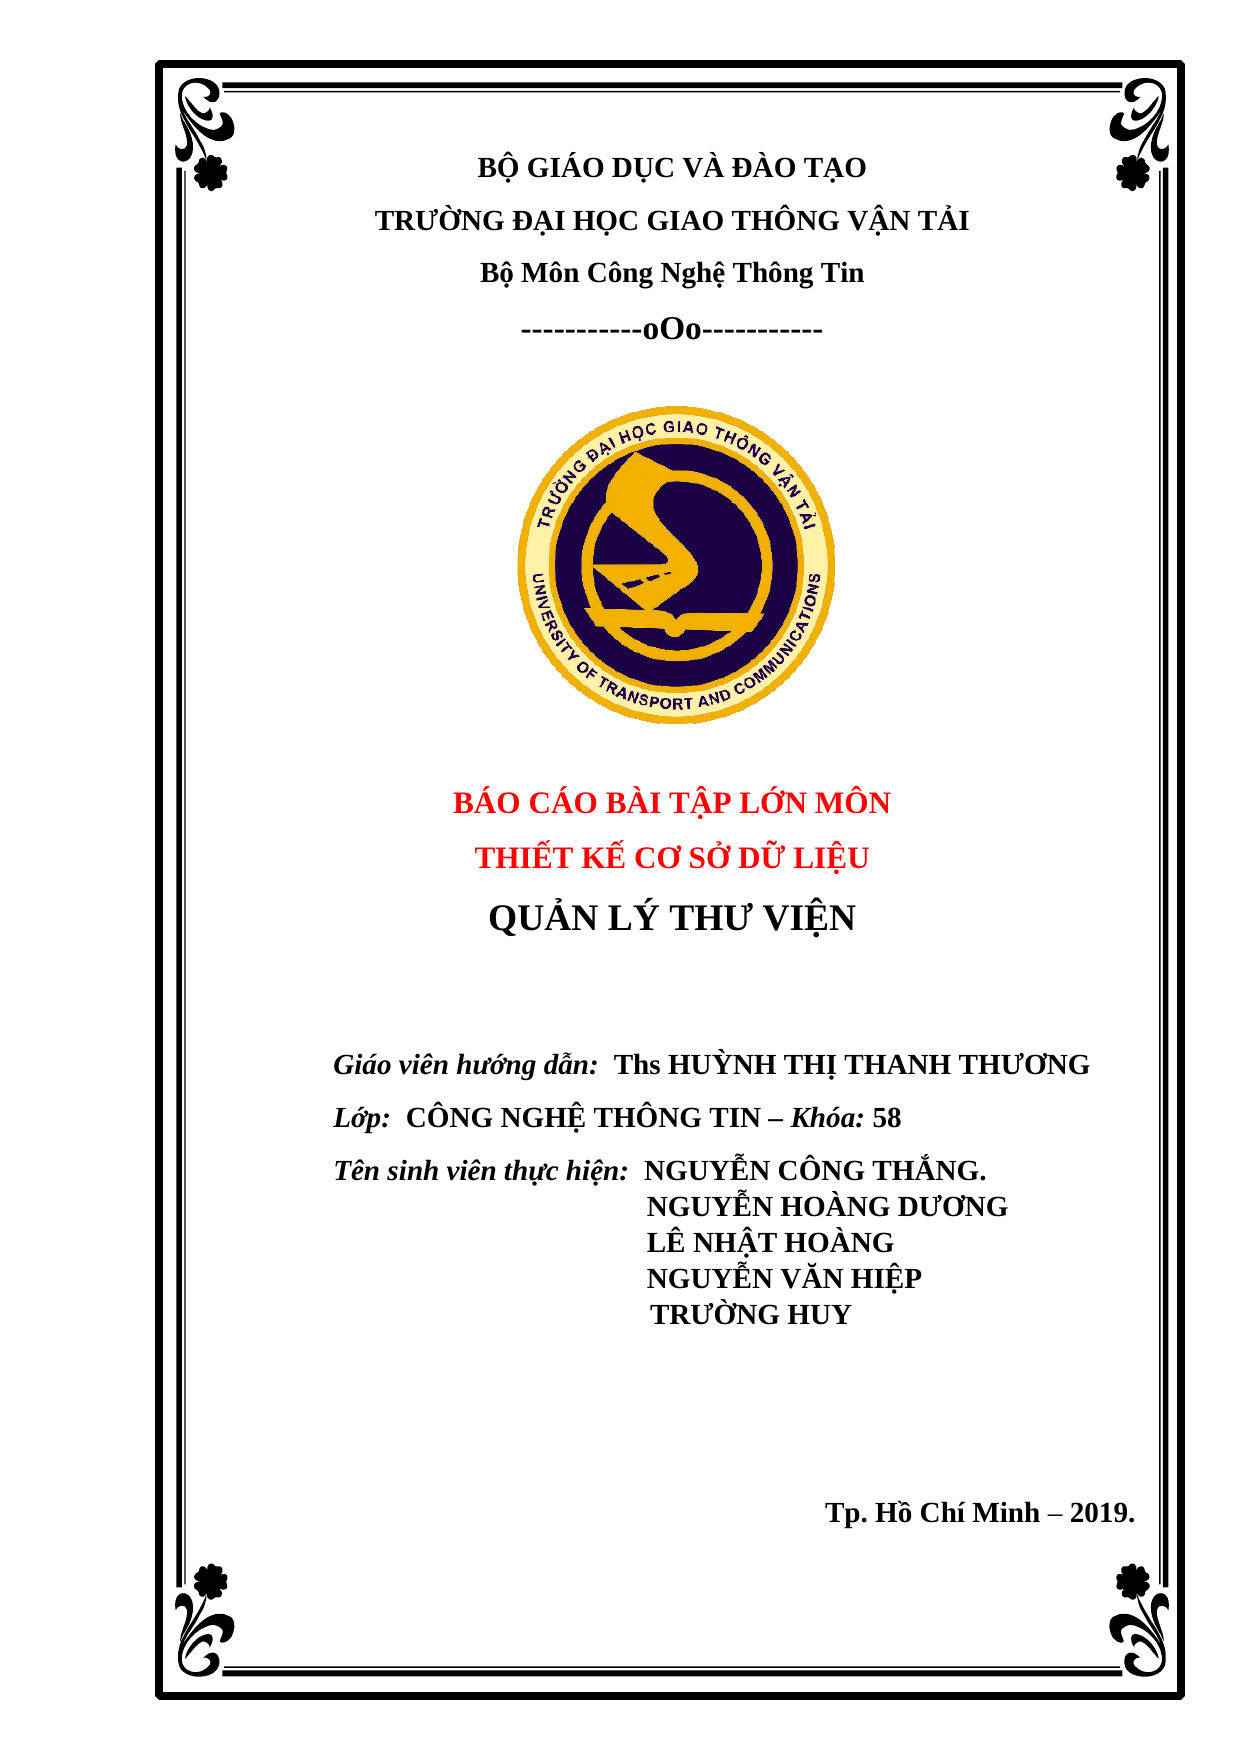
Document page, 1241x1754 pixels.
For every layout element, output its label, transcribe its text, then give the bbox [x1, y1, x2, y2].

text LÊ NHẬT HOÀNG [258, 1225, 1161, 1259]
text QUẢN LÝ THƯ VIỆN [183, 895, 1161, 938]
text Tên sinh viên thực hiện: NGUYỄN CÔNG THẮNG. [258, 1153, 1161, 1186]
text THIẾT KẾ CƠ SỞ DỮ LIỆU [183, 840, 1161, 876]
text Lớp: CÔNG NGHỆ THÔNG TIN – Khóa: 58 [333, 1100, 1161, 1133]
text BỘ GIÁO DỤC VÀ ĐÀO TẠO [183, 150, 1161, 183]
text TRƯỜNG HUY [183, 1297, 1161, 1331]
text -----------oOo----------- [183, 308, 1161, 347]
text NGUYỄN VĂN HIỆP [258, 1261, 1161, 1295]
text BÁO CÁO BÀI TẬP LỚN MÔN [183, 784, 1161, 820]
picture [517, 406, 835, 724]
text Giáo viên hướng dẫn: Ths HUỲNH THỊ THANH THƯƠNG [258, 1047, 1161, 1081]
text Tp. Hồ Chí Minh – 2019. [183, 1496, 1161, 1529]
text NGUYỄN HOÀNG DƯƠNG [258, 1189, 1161, 1222]
text Bộ Môn Công Nghệ Thông Tin [183, 256, 1161, 289]
text TRƯỜNG ĐẠI HỌC GIAO THÔNG VẬN TẢI [183, 203, 1161, 236]
